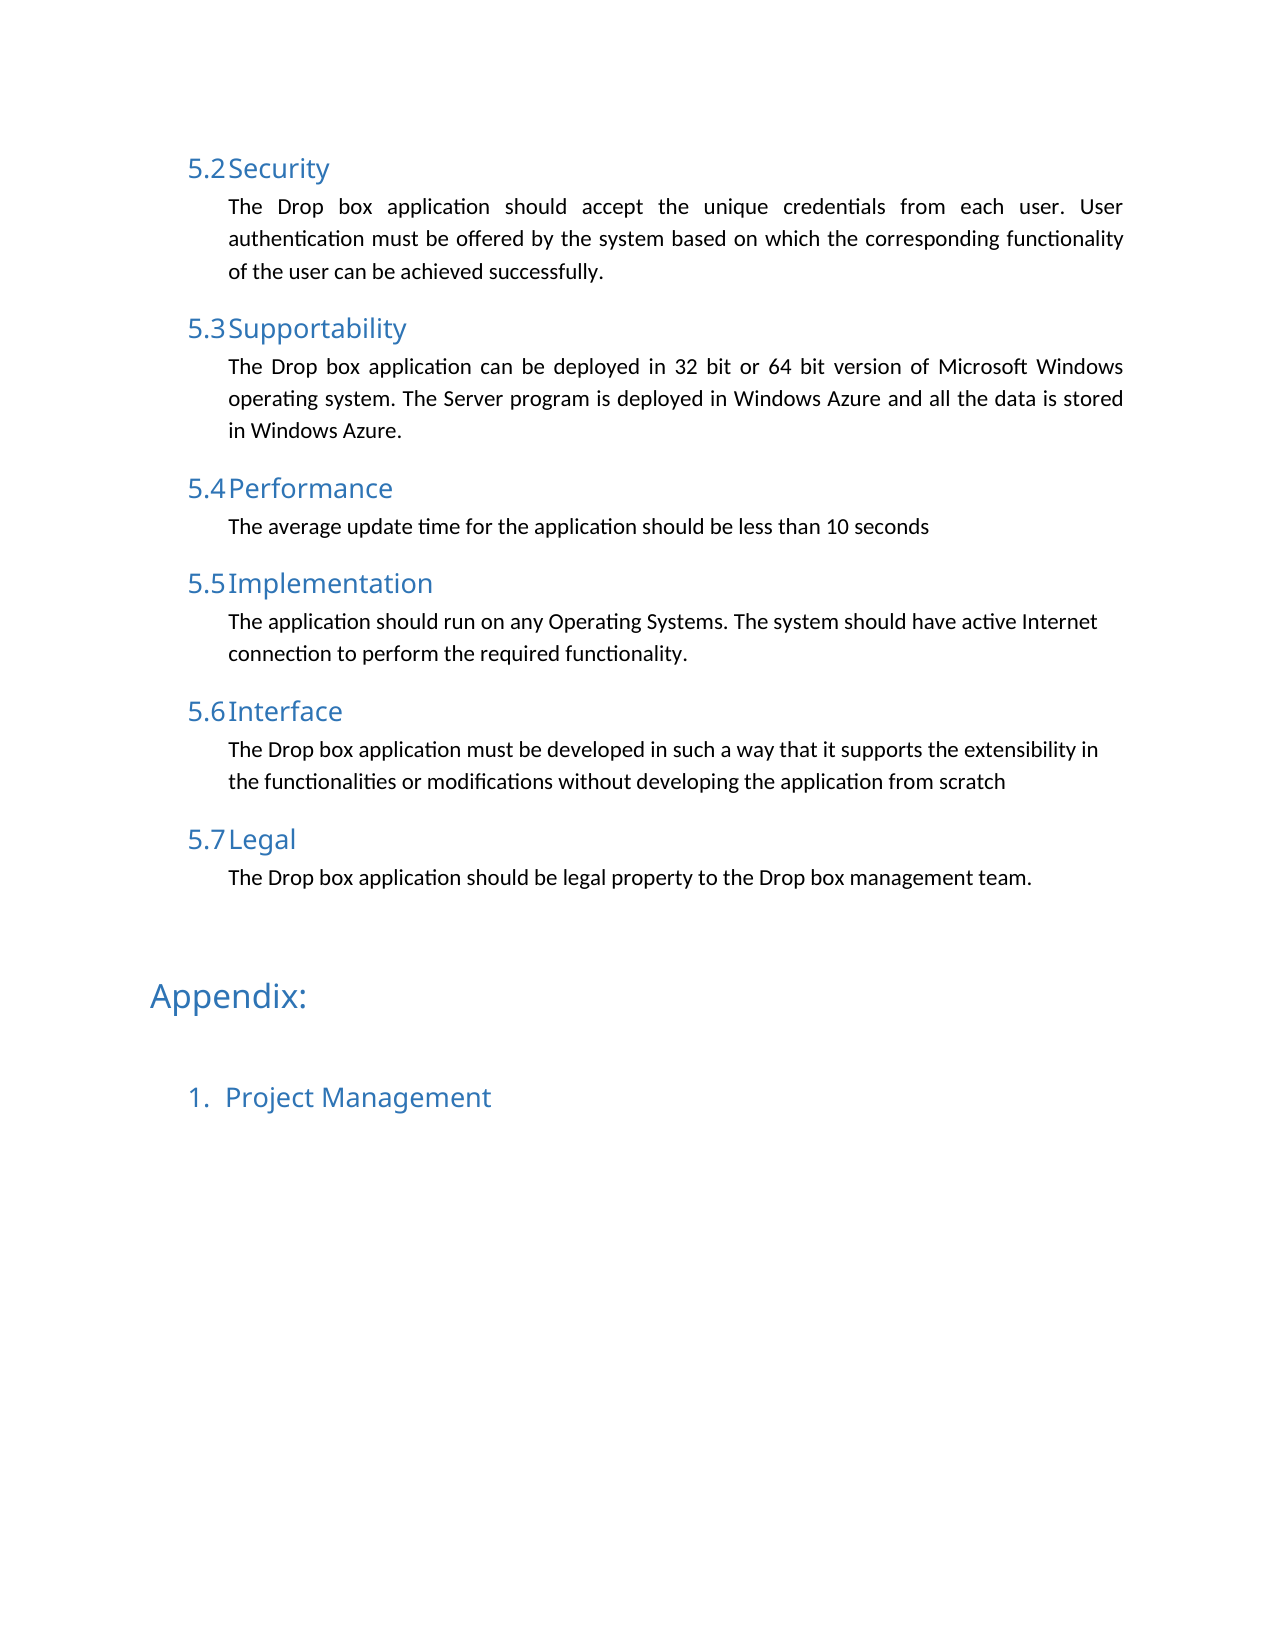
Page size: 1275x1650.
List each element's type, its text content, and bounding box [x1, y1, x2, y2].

list The application should run on any Operating Systems. The system should have active Internet connection to perform the required functionality. [228, 607, 1125, 668]
subtitle Supportability [187, 310, 1125, 347]
subtitle Security [187, 150, 1125, 187]
subtitle Performance [187, 469, 1125, 506]
subtitle Legal [187, 820, 1125, 857]
subtitle Project Management [187, 1078, 1125, 1115]
list The Drop box application must be developed in such a way that it supports the extensibility in the functionalities or modifications without developing the application from scratch [228, 735, 1125, 795]
subtitle Interface [187, 693, 1125, 729]
subtitle Implementation [187, 565, 1125, 602]
text The Drop box application should be legal property to the Drop box management team. [228, 863, 1125, 891]
subtitle Appendix: [150, 973, 1125, 1018]
list The average update time for the application should be less than 10 seconds [228, 512, 1125, 540]
